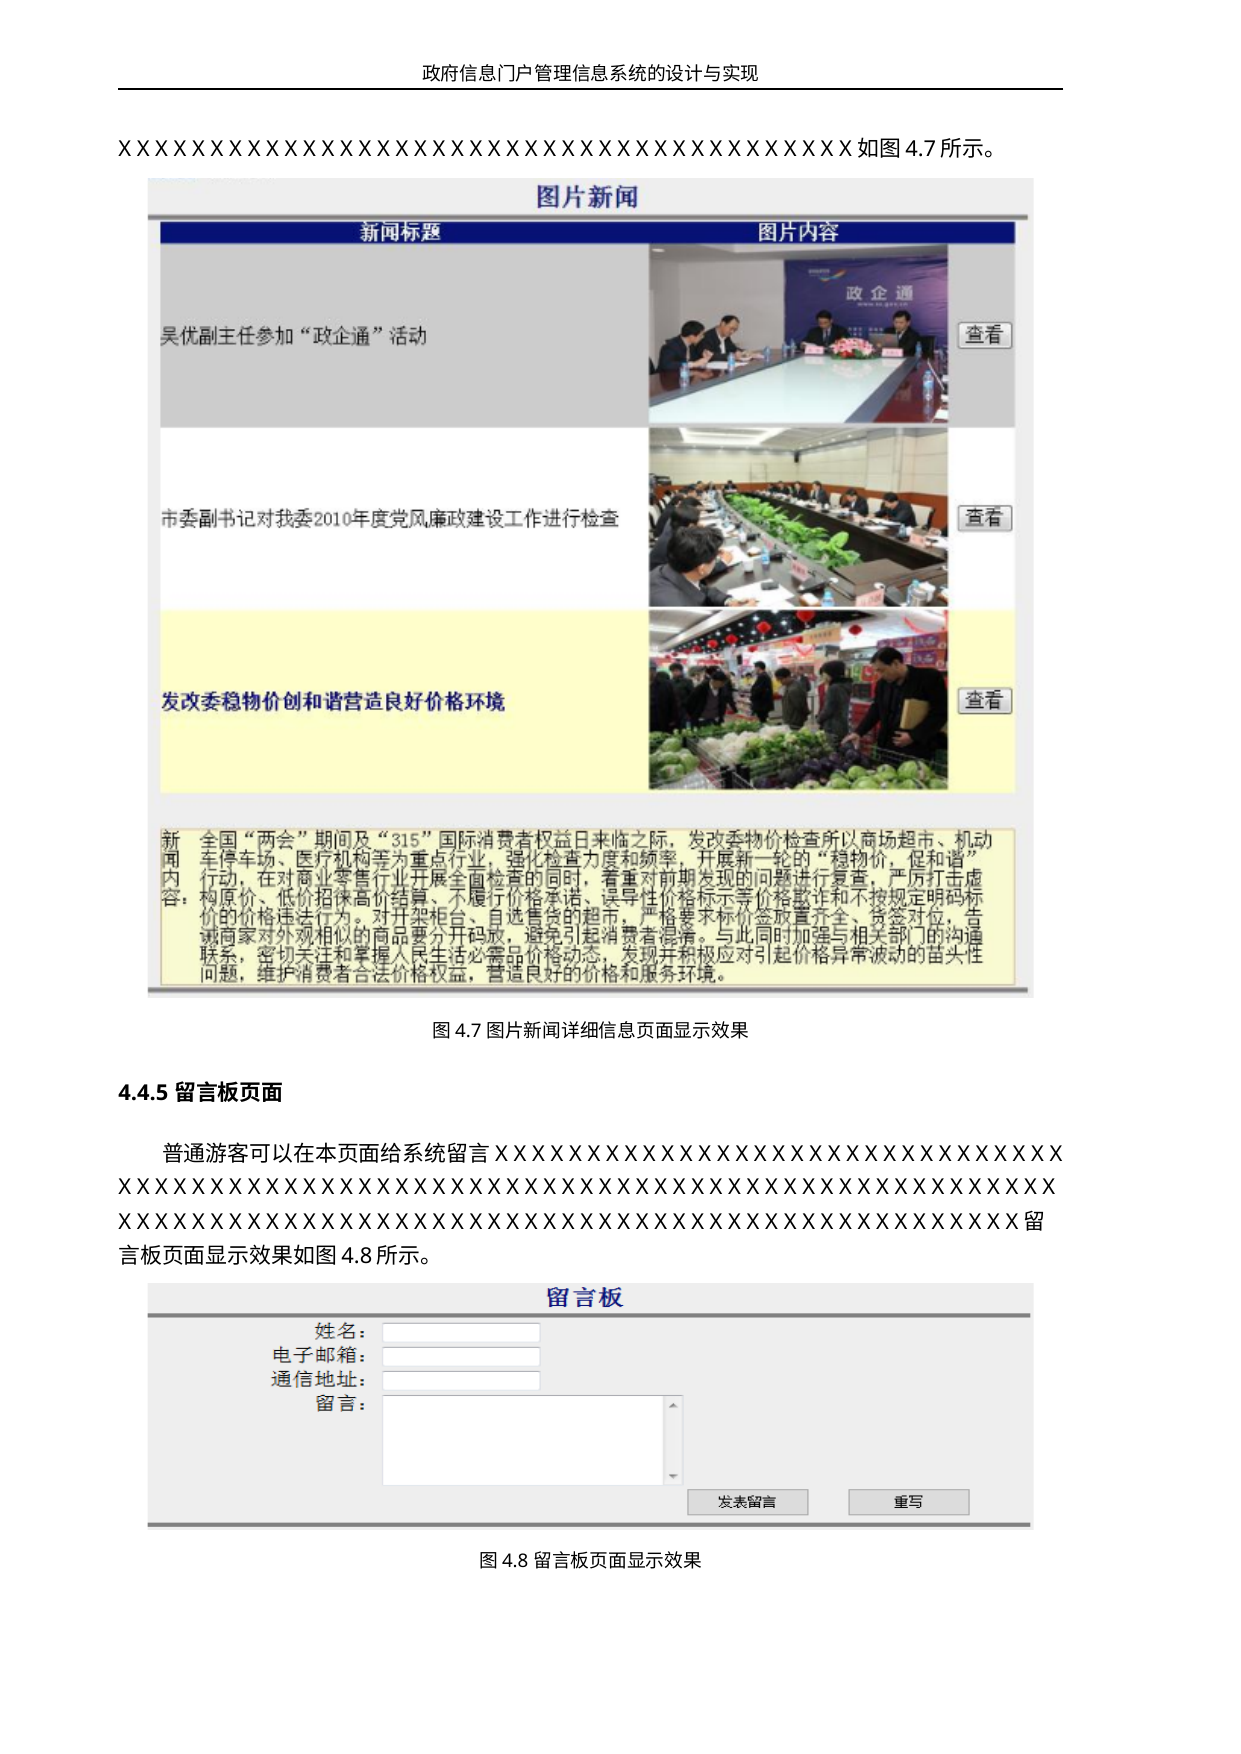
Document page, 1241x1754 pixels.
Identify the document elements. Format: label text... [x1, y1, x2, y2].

picture [147, 1283, 1034, 1530]
text 图4.7 图片新闻详细信息页面显示效果 [118, 1013, 1063, 1047]
picture [147, 178, 1034, 998]
subtitle 4.4.5 留言板页面 [118, 1074, 1063, 1108]
text 图4.8 留言板页面显示效果 [118, 1542, 1063, 1576]
text 普通游客可以在本页面给系统留言 X X X X X X X X X X X X X X X X X X X X X X X X X X X X X X X X X X X X X X X X X X X X X X X X X X X X X X X X X X X X X X X X X X X X X X X X X X X X X X X X X X X X X X X X X X X X X X X X X X X X X X X X X X X X X X X X X X X X X X X X X X X X X X X X X X X留言板页面显示效果如图4.8所示。 [118, 1135, 1063, 1271]
